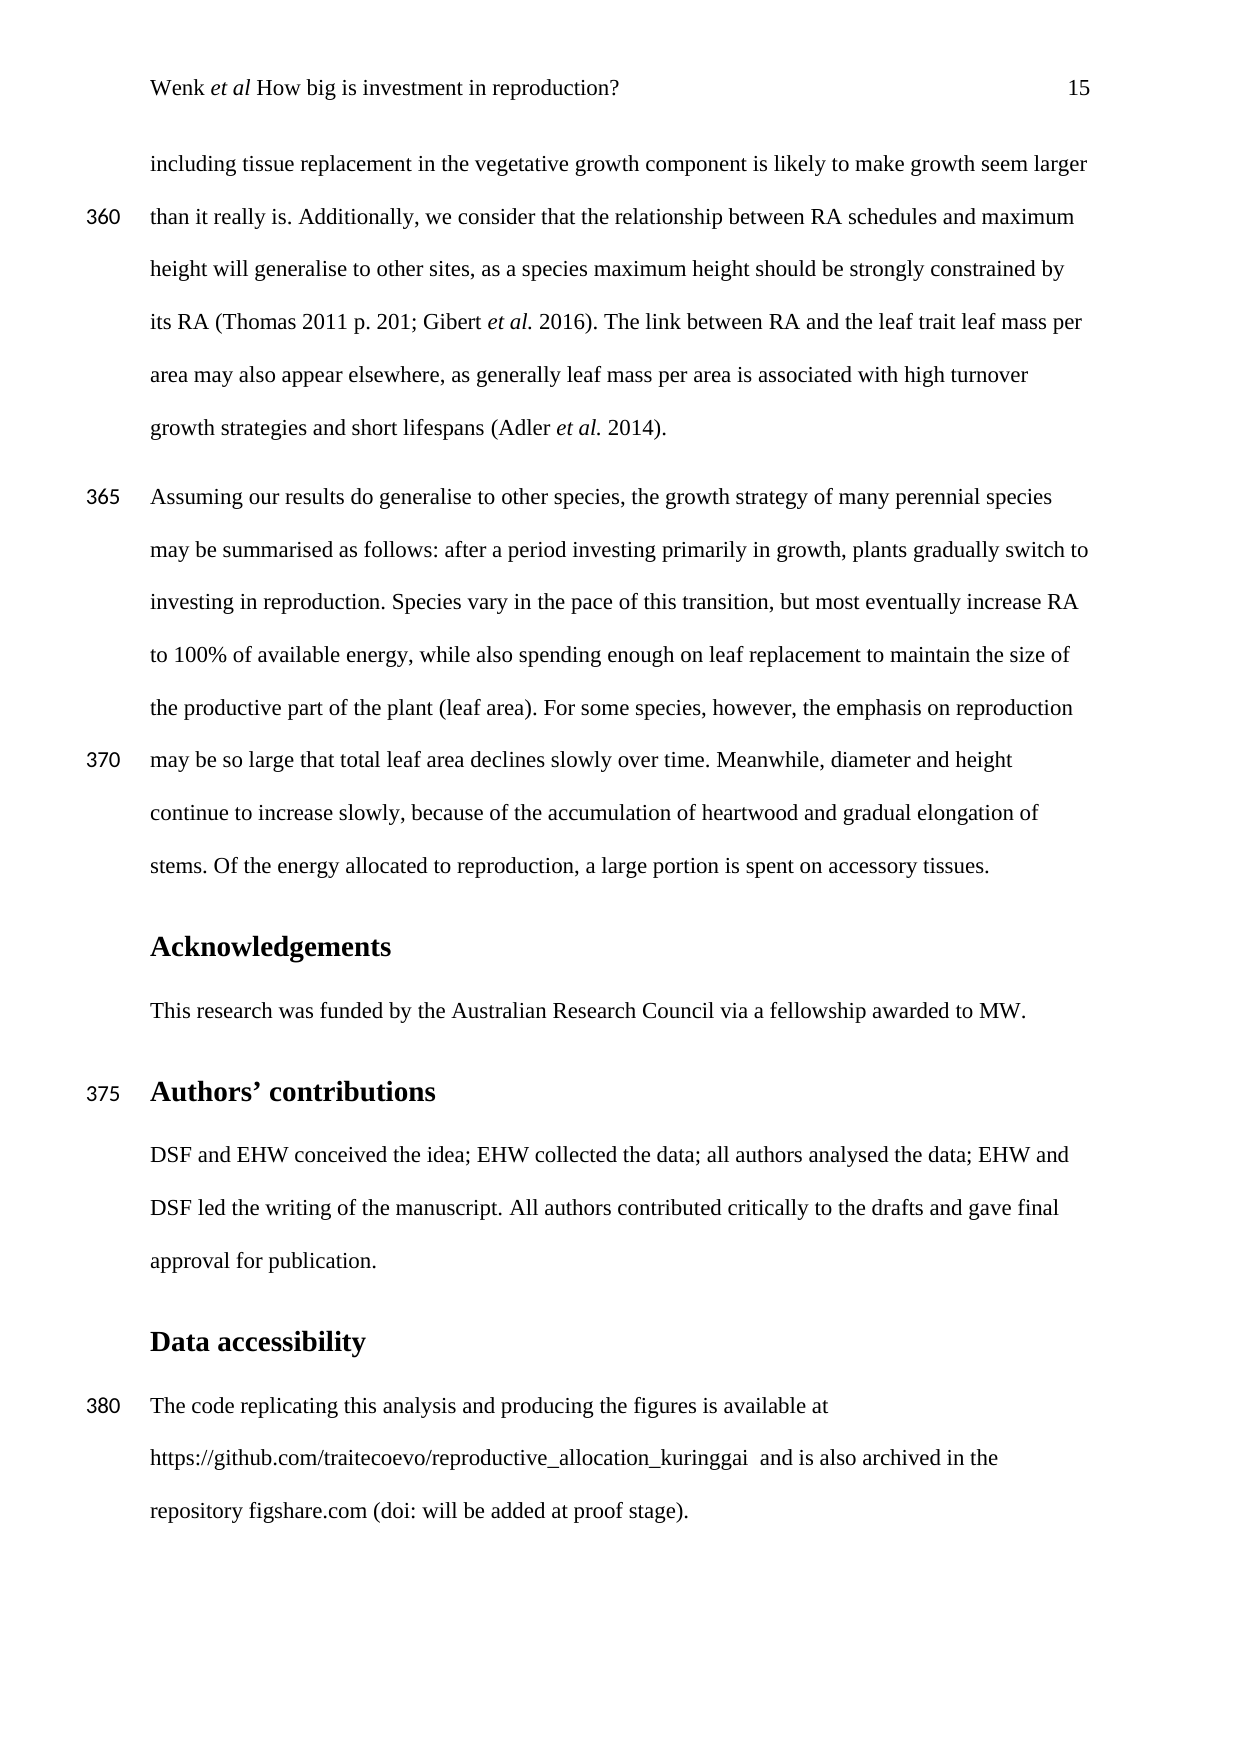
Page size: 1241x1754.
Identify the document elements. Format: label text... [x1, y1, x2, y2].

text This research was funded by the Australian Research Council via a fellowship awarded to MW. [150, 997, 1090, 1023]
subtitle Data accessibility [150, 1324, 1090, 1358]
subtitle Acknowledgements [150, 929, 1090, 963]
text DSF and EHW conceived the idea; EHW collected the data; all authors analysed the data; EHW and DSF led the writing of the manuscript. All authors contributed critically to the drafts and gave final approval for publication. [150, 1141, 1090, 1273]
subtitle Authors’ contributions [150, 1074, 1090, 1108]
text The code replicating this analysis and producing the figures is available at https://github.com/traitecoevo/reproductive_allocation_kuringgai and is also archived in the repository figshare.com (doi: will be added at proof stage). [150, 1392, 1090, 1523]
text Assuming our results do generalise to other species, the growth strategy of many perennial species may be summarised as follows: after a period investing primarily in growth, plants gradually switch to investing in reproduction. Species vary in the pace of this transition, but most eventually increase RA to 100% of available energy, while also spending enough on leaf replacement to maintain the size of the productive part of the plant (leaf area). For some species, however, the emphasis on reproduction may be so large that total leaf area declines slowly over time. Meanwhile, diameter and height continue to increase slowly, because of the accumulation of heartwood and gradual elongation of stems. Of the energy allocated to reproduction, a large portion is spent on accessory tissues. [150, 483, 1090, 878]
